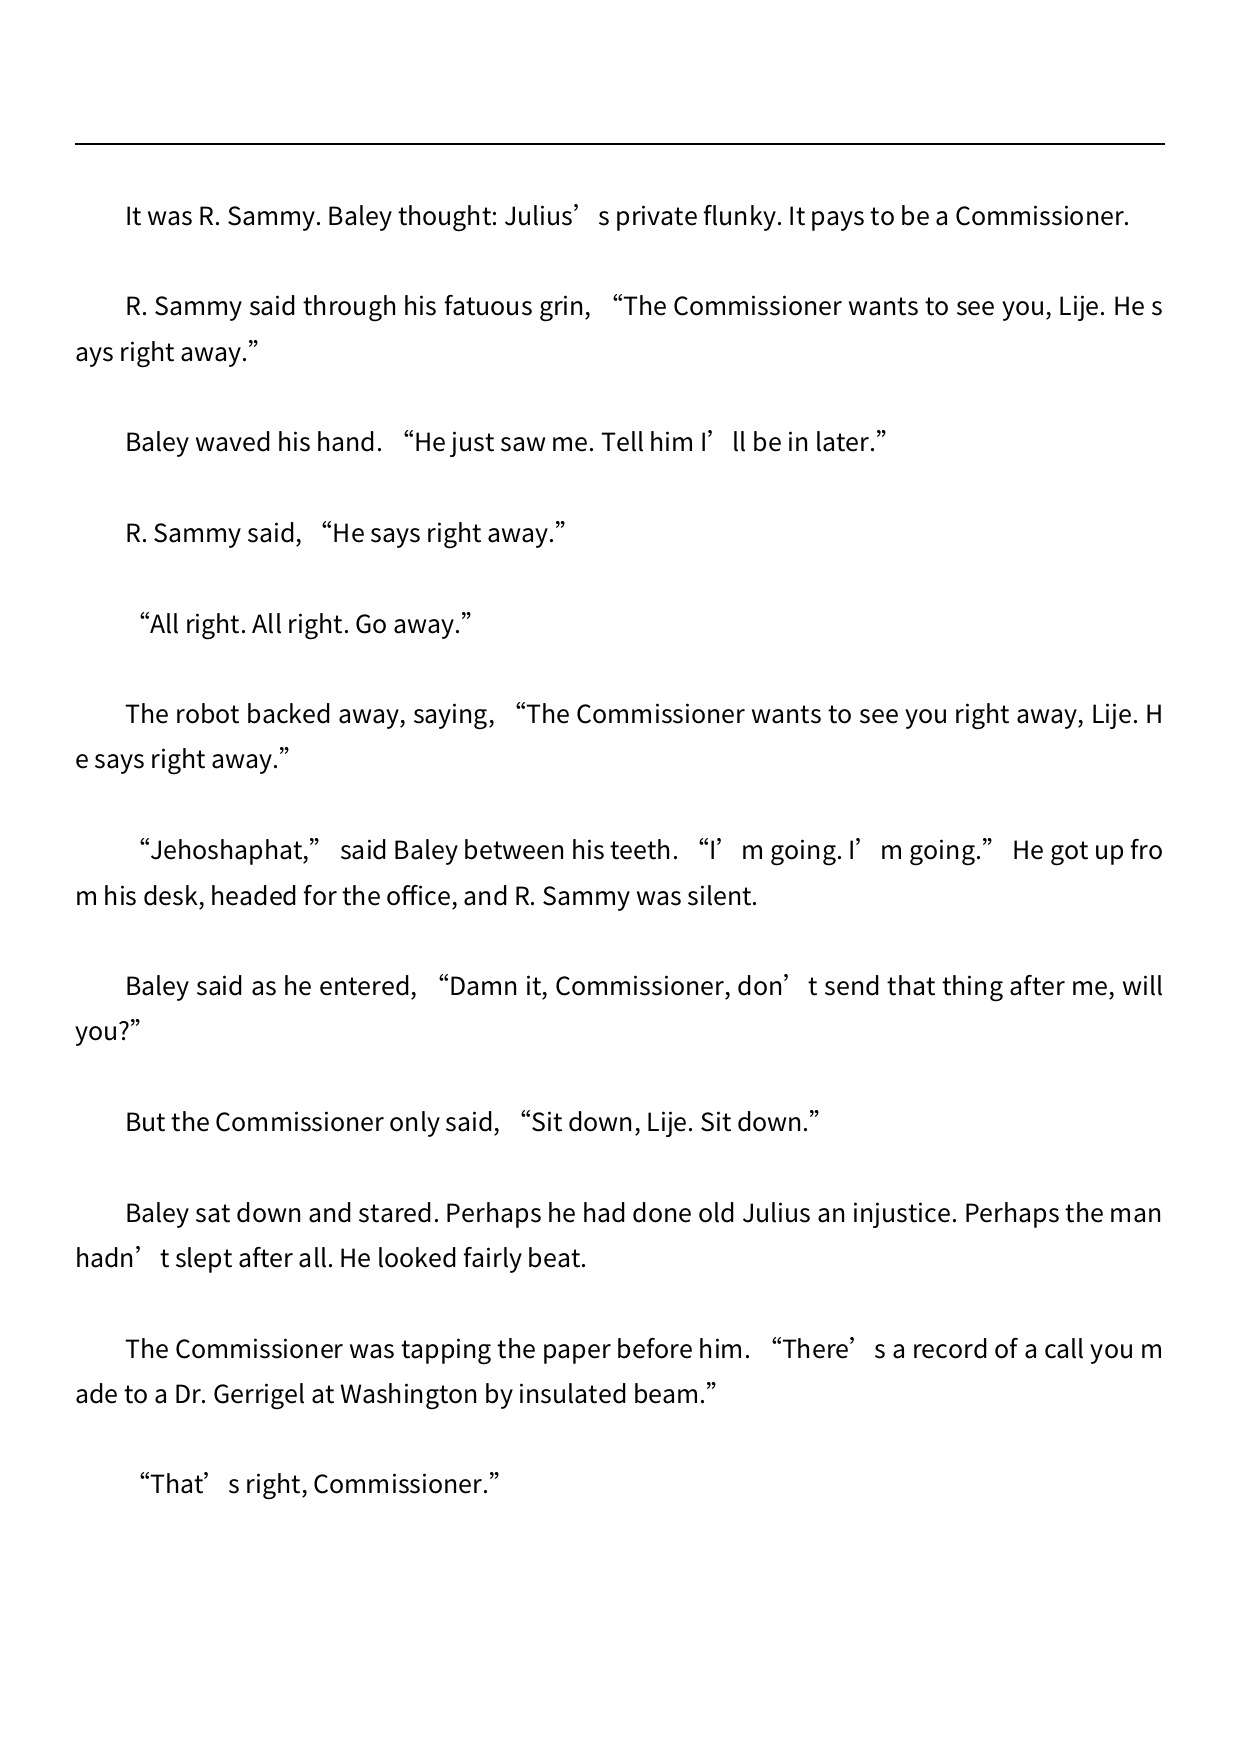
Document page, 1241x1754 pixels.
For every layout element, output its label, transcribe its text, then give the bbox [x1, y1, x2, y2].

text “That’s right, Commissioner.” [75, 1461, 1165, 1506]
text The Commissioner was tapping the paper before him. “There’s a record of a call you made to a Dr. Gerrigel at Washington by insulated beam.” [75, 1324, 1165, 1415]
text R. Sammy said, “He says right away.” [75, 509, 1165, 554]
text Baley waved his hand. “He just saw me. Tell him I’ll be in later.” [75, 418, 1165, 464]
text Baley said as he entered, “Damn it, Commissioner, don’t send that thing after me, will you?” [75, 962, 1165, 1053]
text It was R. Sammy. Baley thought: Julius’s private flunky. It pays to be a Commissioner. [75, 192, 1165, 237]
text “Jehoshaphat,” said Baley between his teeth. “I’m going. I’m going.” He got up from his desk, headed for the office, and R. Sammy was silent. [75, 826, 1165, 917]
text But the Commissioner only said, “Sit down, Lije. Sit down.” [75, 1098, 1165, 1143]
text R. Sammy said through his fatuous grin, “The Commissioner wants to see you, Lije. He says right away.” [75, 282, 1165, 373]
text “All right. All right. Go away.” [75, 599, 1165, 645]
text The robot backed away, saying, “The Commissioner wants to see you right away, Lije. He says right away.” [75, 690, 1165, 781]
text Baley sat down and stared. Perhaps he had done old Julius an injustice. Perhaps the man hadn’t slept after all. He looked fairly beat. [75, 1189, 1165, 1279]
